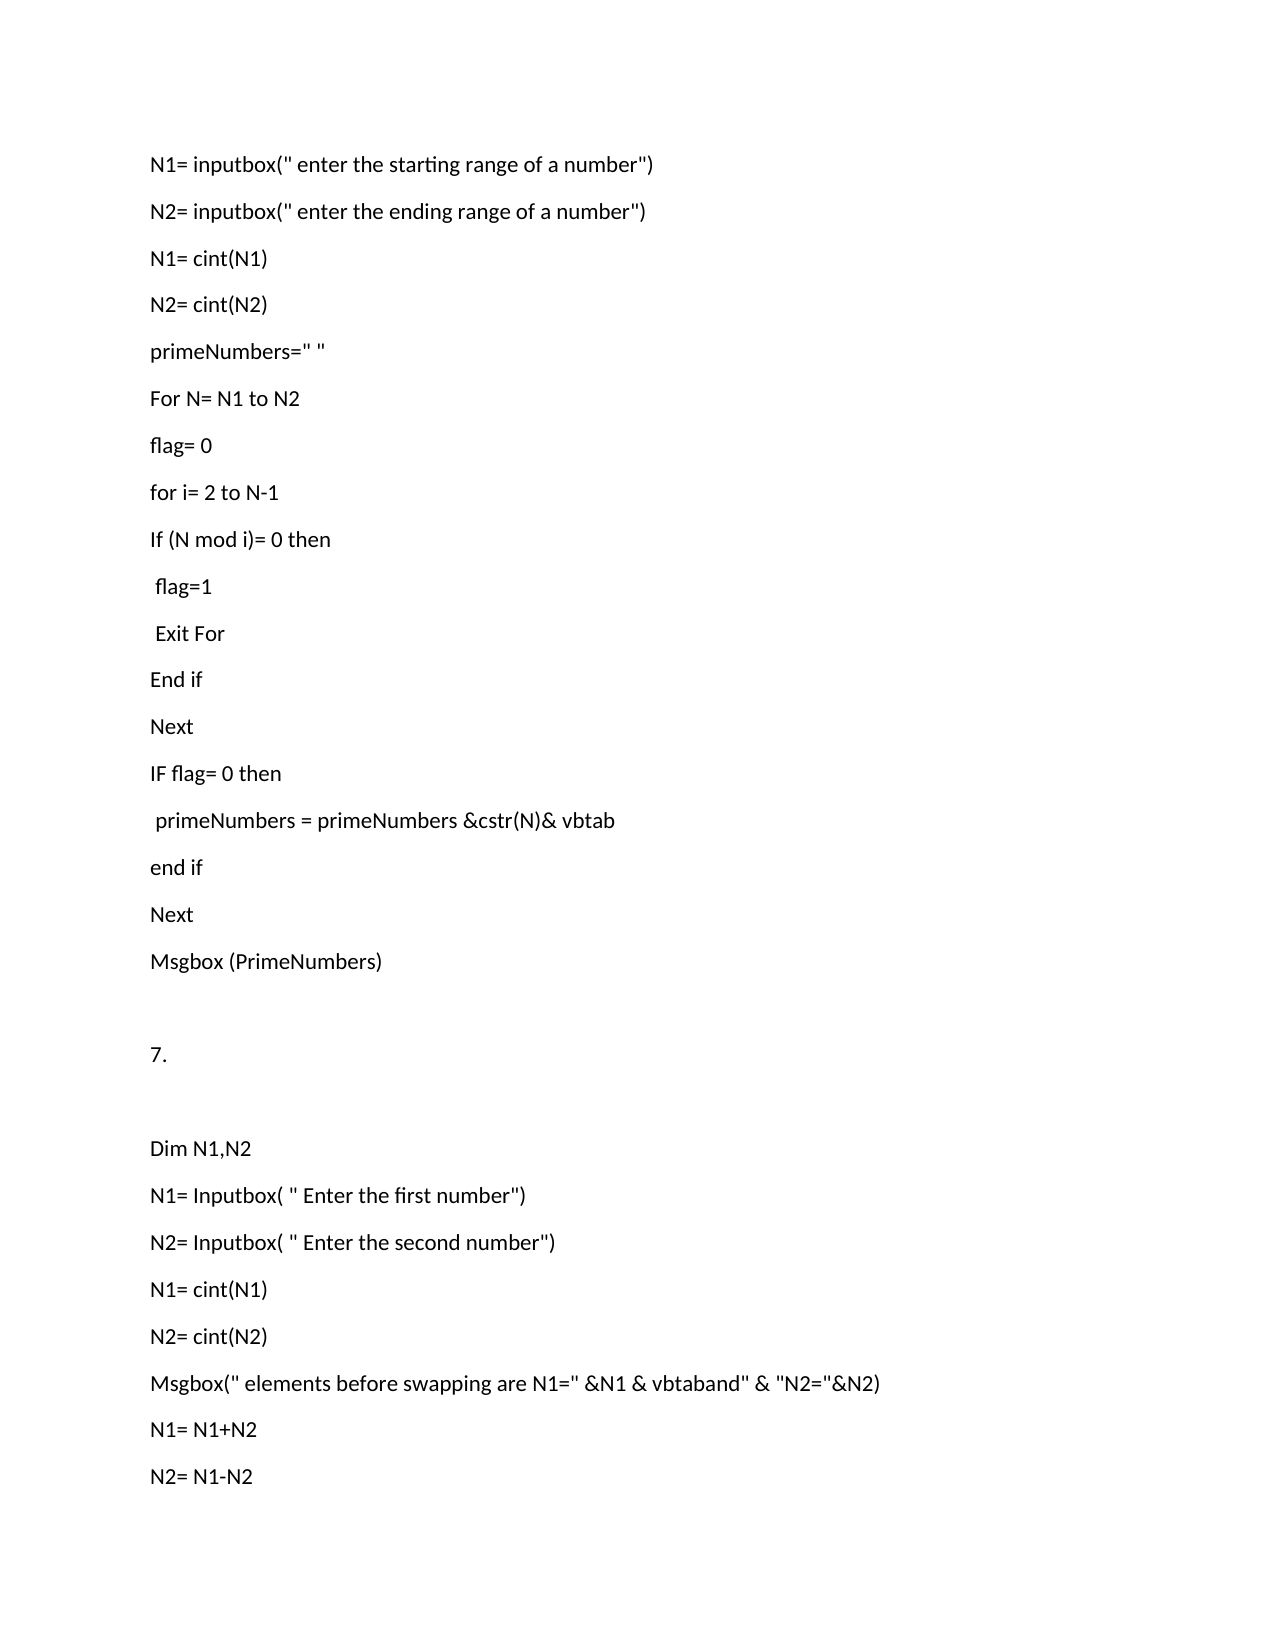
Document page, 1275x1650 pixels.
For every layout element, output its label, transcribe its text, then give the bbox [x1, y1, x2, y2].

text N2= cint(N2) [150, 291, 1125, 319]
text If (N mod i)= 0 then [150, 525, 1125, 553]
text Dim N1,N2 [150, 1134, 1125, 1162]
text End if [150, 666, 1125, 694]
text N1= inputbox(" enter the starting range of a number") [150, 150, 1125, 178]
text For N= N1 to N2 [150, 384, 1125, 412]
text 7. [150, 1041, 1125, 1069]
text N1= cint(N1) [150, 244, 1125, 272]
text primeNumbers = primeNumbers &cstr(N)& vbtab [150, 806, 1125, 834]
text primeNumbers=" " [150, 337, 1125, 366]
text Next [150, 712, 1125, 741]
text Msgbox(" elements before swapping are N1=" &N1 & vbtaband" & "N2="&N2) [150, 1369, 1125, 1397]
text N2= inputbox(" enter the ending range of a number") [150, 197, 1125, 225]
text N2= N1-N2 [150, 1462, 1125, 1491]
text Exit For [150, 619, 1125, 647]
text flag=1 [150, 572, 1125, 600]
text N2= Inputbox( " Enter the second number") [150, 1228, 1125, 1256]
text Next [150, 900, 1125, 928]
text flag= 0 [150, 431, 1125, 459]
text N1= Inputbox( " Enter the first number") [150, 1181, 1125, 1209]
text IF flag= 0 then [150, 759, 1125, 787]
text Msgbox (PrimeNumbers) [150, 947, 1125, 975]
text N1= cint(N1) [150, 1275, 1125, 1303]
text for i= 2 to N-1 [150, 478, 1125, 506]
text N2= cint(N2) [150, 1322, 1125, 1350]
text N1= N1+N2 [150, 1416, 1125, 1444]
text end if [150, 853, 1125, 881]
